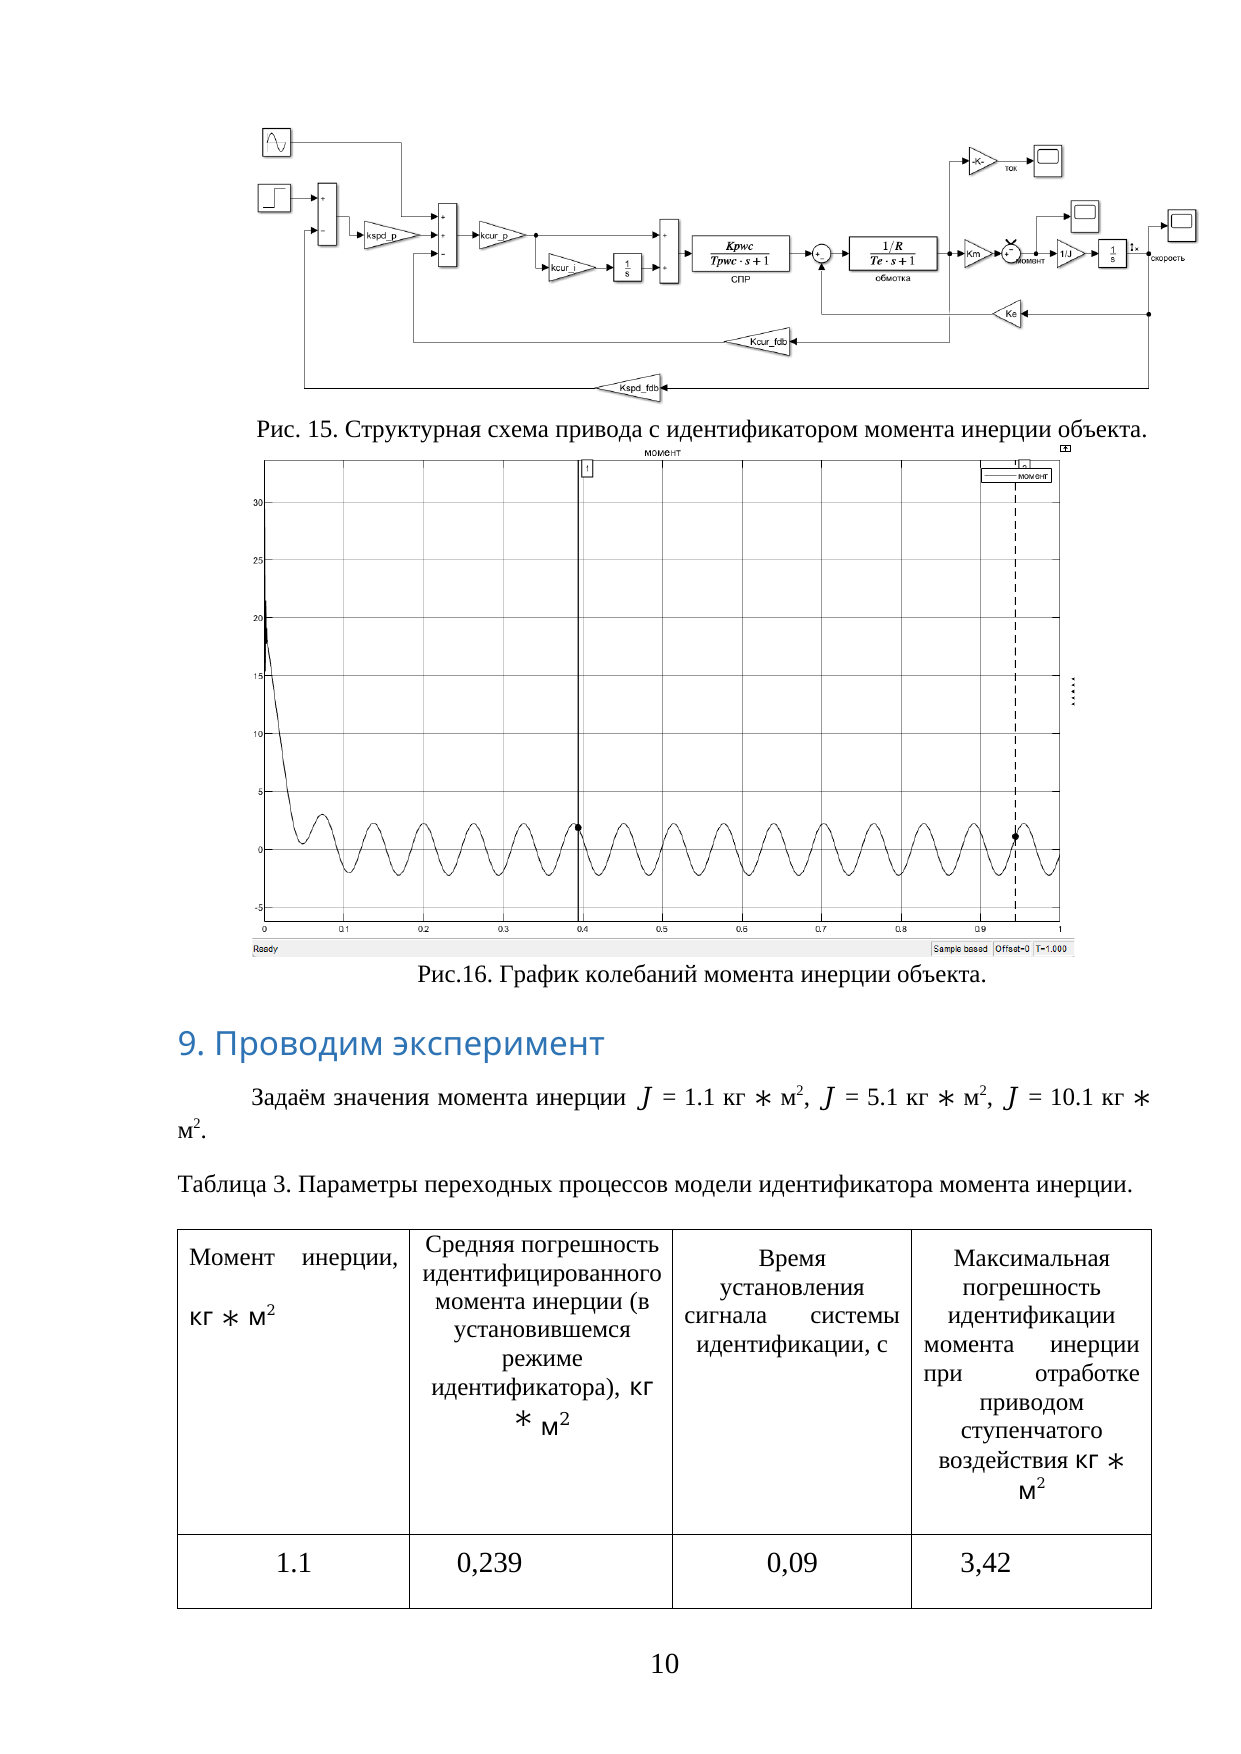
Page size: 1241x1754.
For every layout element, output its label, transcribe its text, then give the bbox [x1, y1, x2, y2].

picture [252, 118, 1227, 410]
table_header Максимальная погрешность идентификации момента инерции при отработке приводом ступенчатого воздействия кг ∗ м2 [912, 1230, 1151, 1533]
list Рис.16. График колебаний момента инерции объекта. [252, 959, 1152, 988]
subtitle 9. Проводим эксперимент [177, 1019, 1152, 1065]
list Рис. 15. Структурная схема привода с идентификатором момента инерции объекта. [252, 414, 1152, 443]
table_header Момент инерции, кг ∗ м2 [178, 1230, 409, 1533]
table_header Средняя погрешность идентифицированного момента инерции (в установившемся режиме идентификатора), кг ∗ м2 [410, 1230, 672, 1533]
text Задаём значения момента инерции 𝐽 = 1.1 кг ∗ м2, 𝐽 = 5.1 кг ∗ м2, 𝐽 = 10.1 кг ∗ м2. [177, 1081, 1152, 1144]
table_cell 0,239 [410, 1535, 672, 1607]
picture [252, 445, 1075, 957]
table_cell 1.1 [178, 1535, 409, 1607]
text Таблица 3. Параметры переходных процессов модели идентификатора момента инерции. [177, 1169, 1152, 1198]
table_header Время установления сигнала системы идентификации, с [673, 1230, 911, 1533]
table_cell 0,09 [673, 1535, 911, 1607]
table_cell 3,42 [912, 1535, 1151, 1607]
